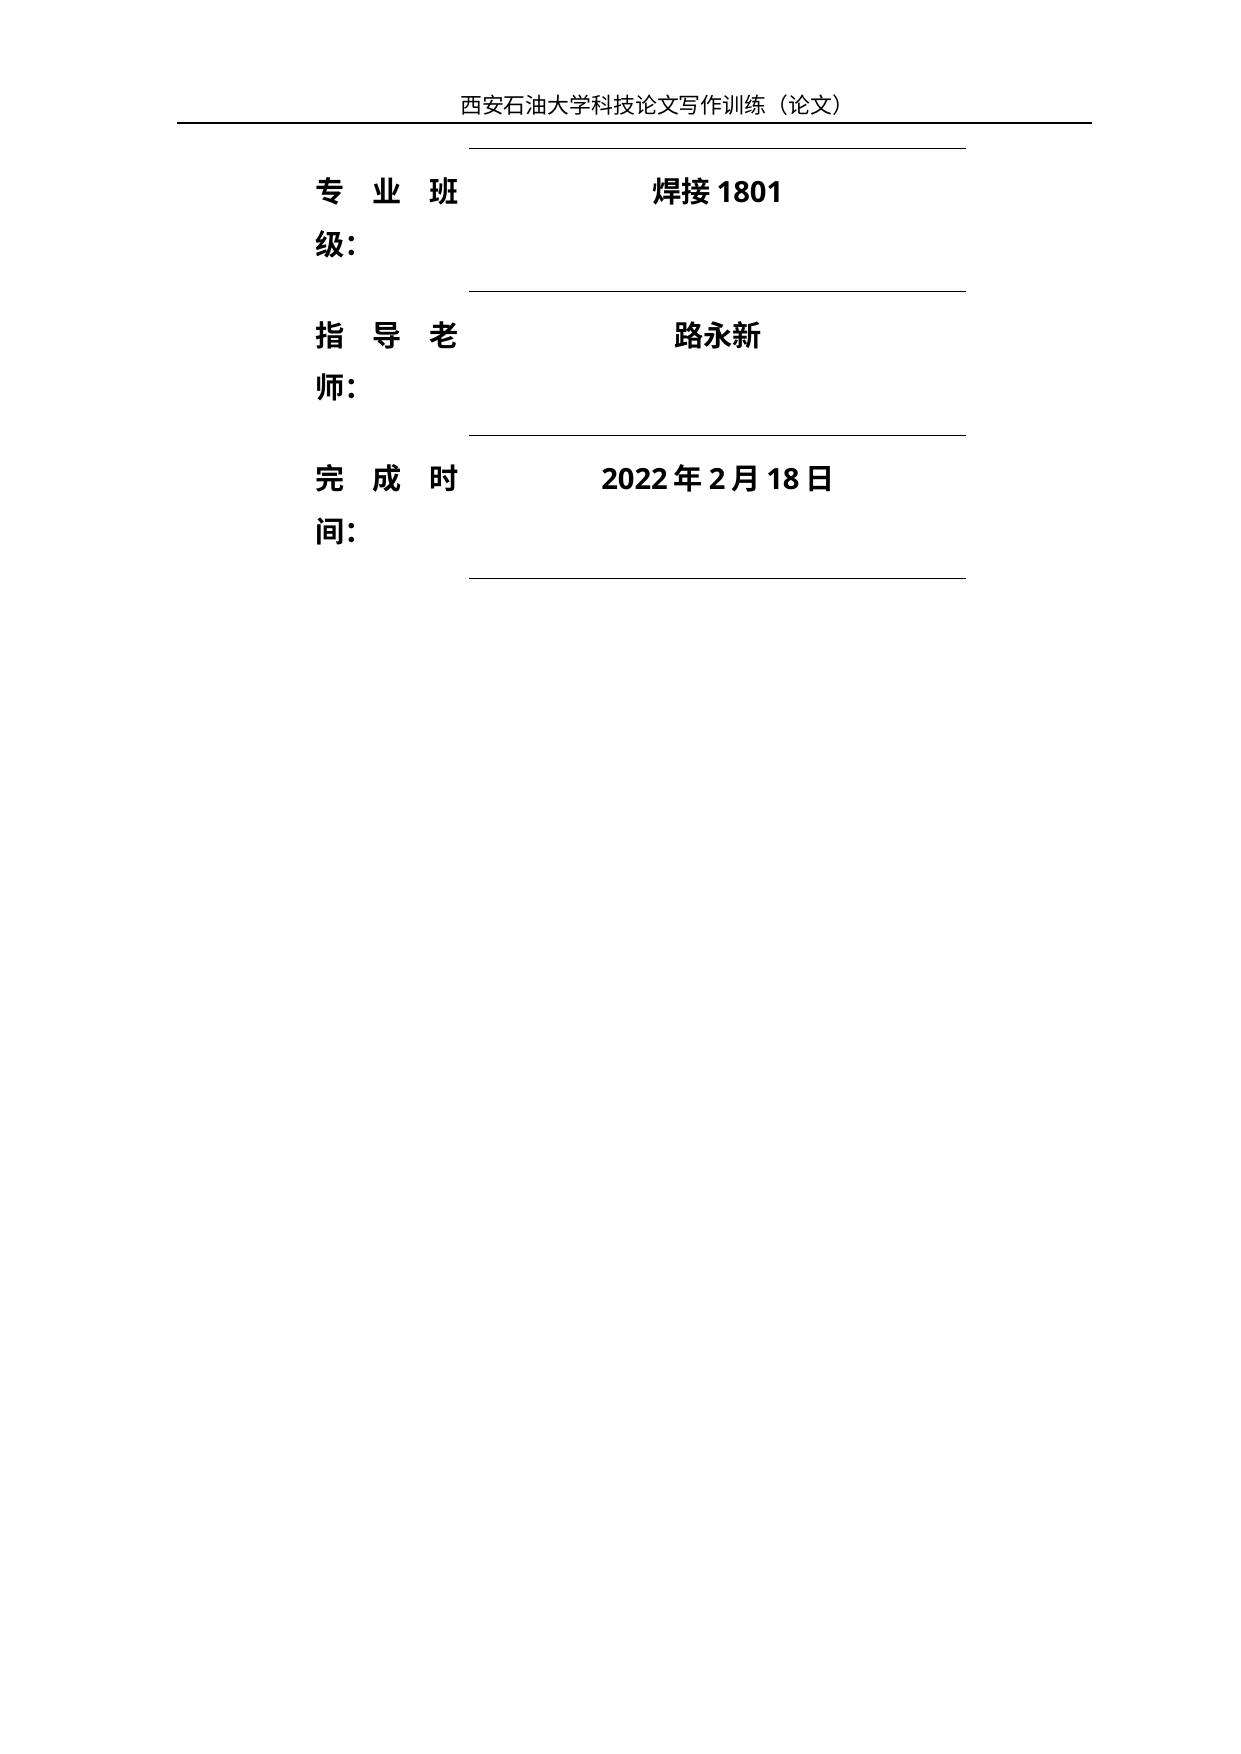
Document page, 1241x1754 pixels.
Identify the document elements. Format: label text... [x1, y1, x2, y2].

table_cell 焊接1801 [469, 149, 966, 291]
table_cell 2022年2月18日 [469, 436, 966, 578]
table_cell 完成时间： [304, 435, 469, 578]
table_cell 专业班级： [304, 148, 469, 291]
table_cell 指导老师： [304, 291, 469, 434]
table_cell 路永新 [469, 292, 966, 434]
